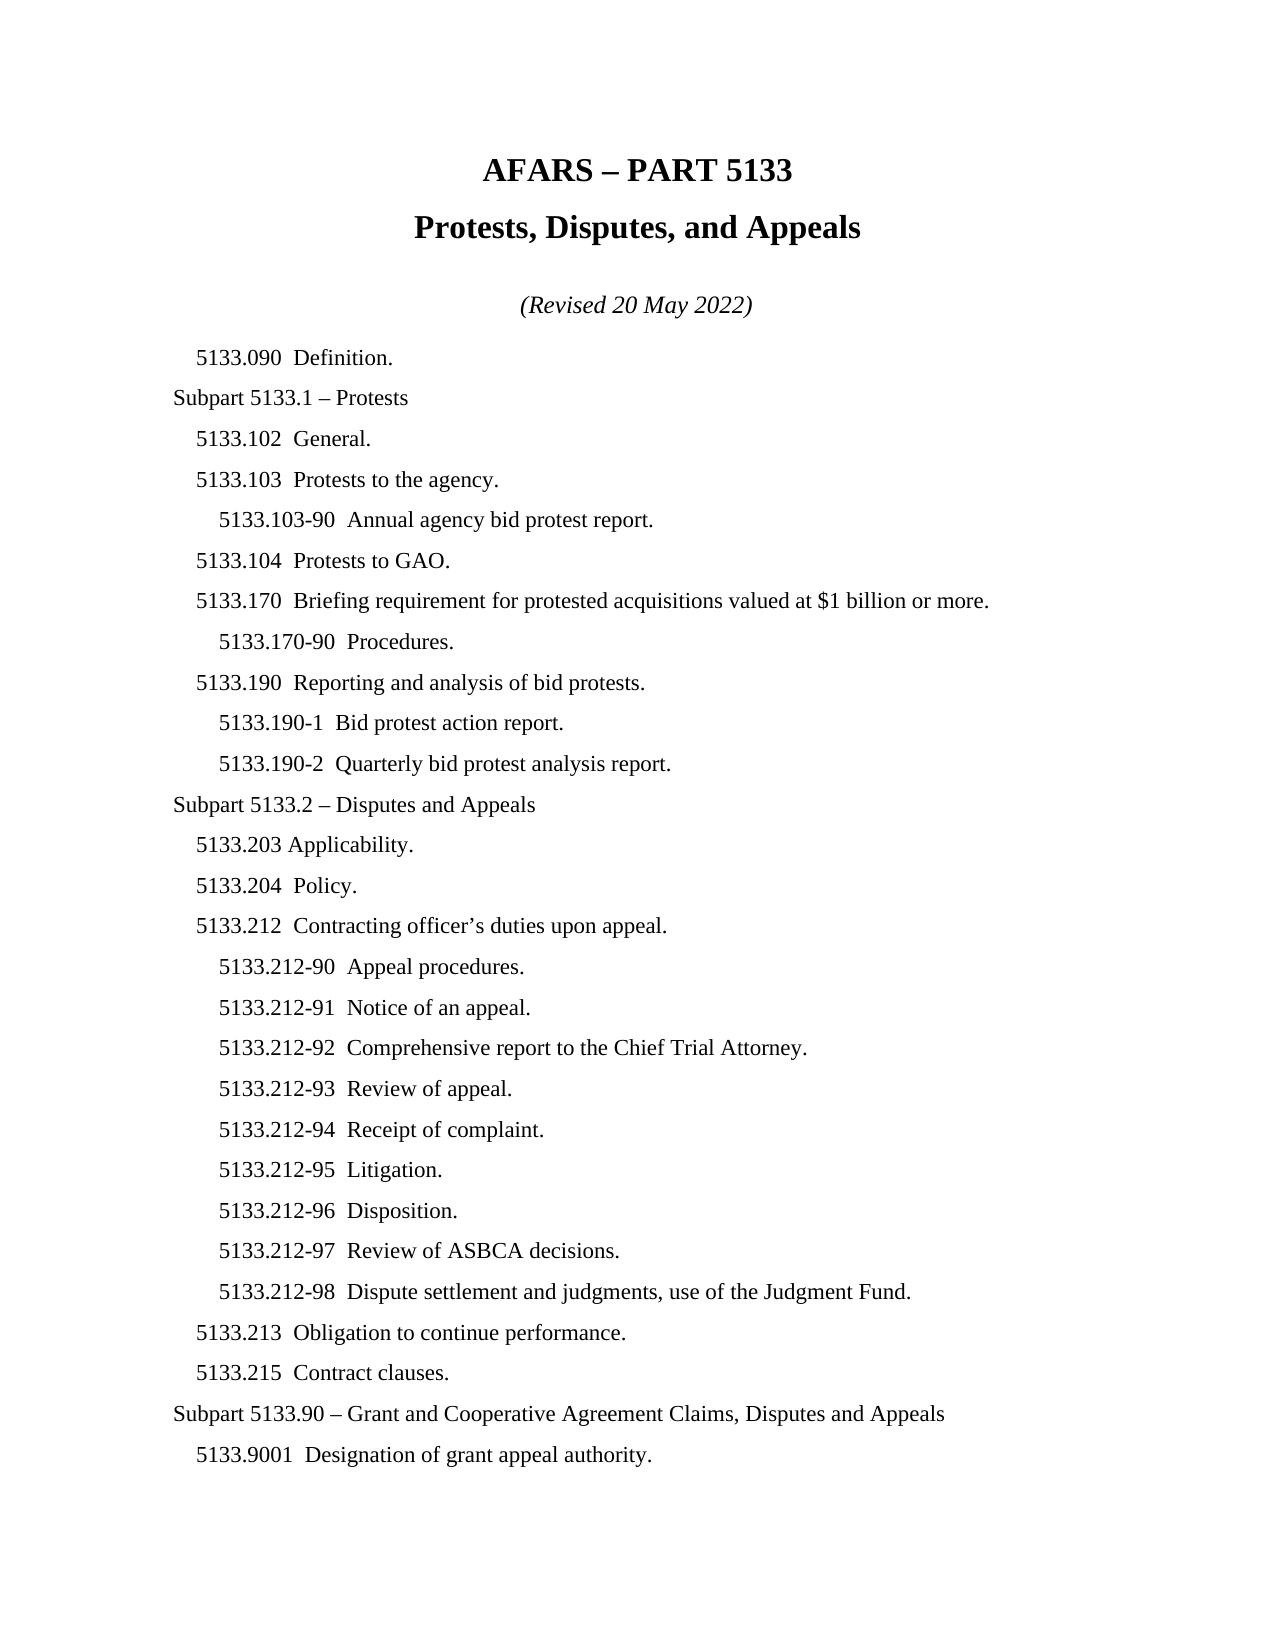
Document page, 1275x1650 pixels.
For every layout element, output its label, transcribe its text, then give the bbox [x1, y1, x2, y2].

text 5133.212-92 Comprehensive report to the Chief Trial Attorney. [219, 1034, 1125, 1061]
text 5133.212-95 Litigation. [219, 1156, 1125, 1183]
text 5133.212-98 Dispute settlement and judgments, use of the Judgment Fund. [219, 1278, 1125, 1304]
text (Revised 20 May 2022) [150, 290, 1125, 319]
text 5133.102 General. [196, 425, 1125, 451]
text 5133.170 Briefing requirement for protested acquisitions valued at $1 billion or more. [196, 588, 1125, 614]
text 5133.212-97 Review of ASBCA decisions. [219, 1238, 1125, 1264]
text Subpart 5133.2 – Disputes and Appeals [173, 791, 1125, 817]
text 5133.212 Contracting officer’s duties upon appeal. [196, 913, 1125, 939]
text 5133.213 Obligation to continue performance. [196, 1319, 1125, 1345]
text 5133.190-2 Quarterly bid protest analysis report. [219, 750, 1125, 776]
text 5133.203 Applicability. [196, 831, 1125, 858]
text 5133.190 Reporting and analysis of bid protests. [196, 669, 1125, 695]
text 5133.090 Definition. [196, 344, 1125, 370]
text 5133.204 Policy. [196, 872, 1125, 898]
text 5133.212-96 Disposition. [219, 1197, 1125, 1223]
text Subpart 5133.90 – Grant and Cooperative Agreement Claims, Disputes and Appeals [173, 1400, 1125, 1426]
subtitle AFARS – PART 5133 Protests, Disputes, and Appeals [150, 150, 1125, 246]
text 5133.103 Protests to the agency. [196, 466, 1125, 492]
text 5133.212-94 Receipt of complaint. [219, 1116, 1125, 1142]
text 5133.9001 Designation of grant appeal authority. [196, 1441, 1125, 1467]
text 5133.190-1 Bid protest action report. [219, 709, 1125, 736]
text 5133.212-93 Review of appeal. [219, 1075, 1125, 1101]
text 5133.215 Contract clauses. [196, 1359, 1125, 1386]
text 5133.170-90 Procedures. [219, 628, 1125, 654]
text 5133.212-90 Appeal procedures. [219, 953, 1125, 979]
text 5133.212-91 Notice of an appeal. [219, 994, 1125, 1020]
text Subpart 5133.1 – Protests [173, 384, 1125, 411]
text 5133.104 Protests to GAO. [196, 547, 1125, 573]
text 5133.103-90 Annual agency bid protest report. [219, 506, 1125, 533]
